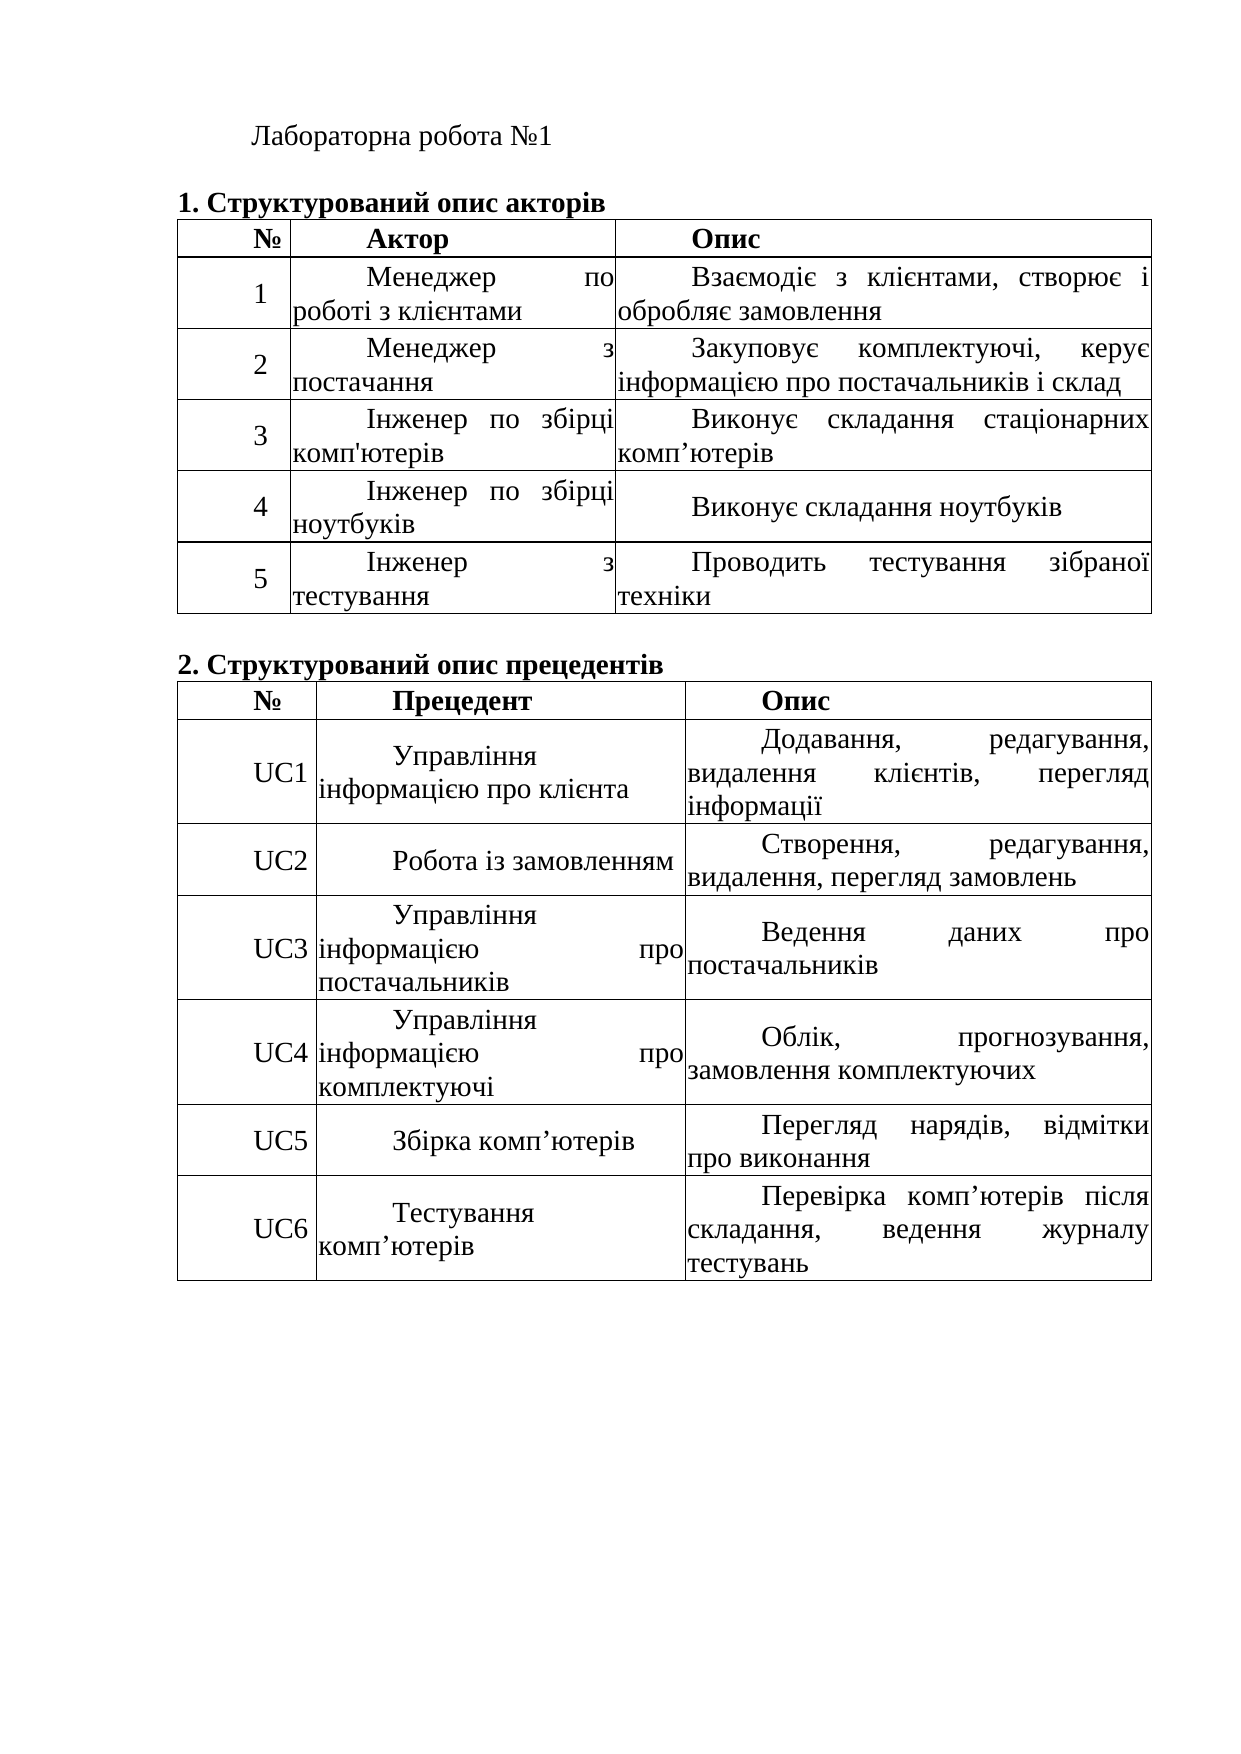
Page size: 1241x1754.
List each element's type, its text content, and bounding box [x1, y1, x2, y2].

table_cell Перевірка комп’ютерів після складання, ведення журналу тестувань [686, 1176, 1151, 1280]
text 2. Структурований опис прецедентів [177, 614, 1152, 681]
table_cell UC5 [178, 1105, 316, 1175]
table_header Опис [616, 220, 1151, 256]
table_cell Управління інформацією про постачальників [317, 896, 685, 999]
table_cell Робота із замовленням [317, 824, 685, 894]
table_header Актор [291, 220, 615, 256]
text 1. Структурований опис акторів [177, 152, 1152, 219]
table_cell Інженер по збірці комп'ютерів [291, 400, 615, 470]
table_cell Менеджер по роботі з клієнтами [291, 258, 615, 328]
table_cell Додавання, редагування, видалення клієнтів, перегляд інформації [686, 720, 1151, 823]
table_cell 5 [178, 543, 290, 613]
table_cell UC6 [178, 1176, 316, 1280]
table_cell Управління інформацією про комплектуючі [317, 1000, 685, 1104]
text Лабораторна робота №1 [177, 118, 1152, 152]
table_cell Ведення даних про постачальників [686, 896, 1151, 999]
table_cell 4 [178, 471, 290, 541]
table_cell 1 [178, 258, 290, 328]
table_cell 3 [178, 400, 290, 470]
table_header Прецедент [317, 682, 685, 718]
table_cell Виконує складання стаціонарних комп’ютерів [616, 400, 1151, 470]
table_cell UC4 [178, 1000, 316, 1104]
table_header № [178, 682, 316, 718]
table_cell Менеджер з постачання [291, 329, 615, 399]
table_cell Виконує складання ноутбуків [616, 471, 1151, 541]
table_cell Створення, редагування, видалення, перегляд замовлень [686, 824, 1151, 894]
table_cell Взаємодіє з клієнтами, створює і обробляє замовлення [616, 258, 1151, 328]
table_cell UC2 [178, 824, 316, 894]
table_cell Збірка комп’ютерів [317, 1105, 685, 1175]
table_header № [178, 220, 290, 256]
table_cell Тестування комп’ютерів [317, 1176, 685, 1280]
table_cell Закуповує комплектуючі, керує інформацією про постачальників і склад [616, 329, 1151, 399]
table_cell Проводить тестування зібраної техніки [616, 543, 1151, 613]
table_cell Облік, прогнозування, замовлення комплектуючих [686, 1000, 1151, 1104]
table_cell 2 [178, 329, 290, 399]
table_cell Інженер з тестування [291, 543, 615, 613]
table_header Опис [686, 682, 1151, 718]
table_cell UC1 [178, 720, 316, 823]
table_cell Управління інформацією про клієнта [317, 720, 685, 823]
table_cell UC3 [178, 896, 316, 999]
table_cell Перегляд нарядів, відмітки про виконання [686, 1105, 1151, 1175]
table_cell Інженер по збірці ноутбуків [291, 471, 615, 541]
